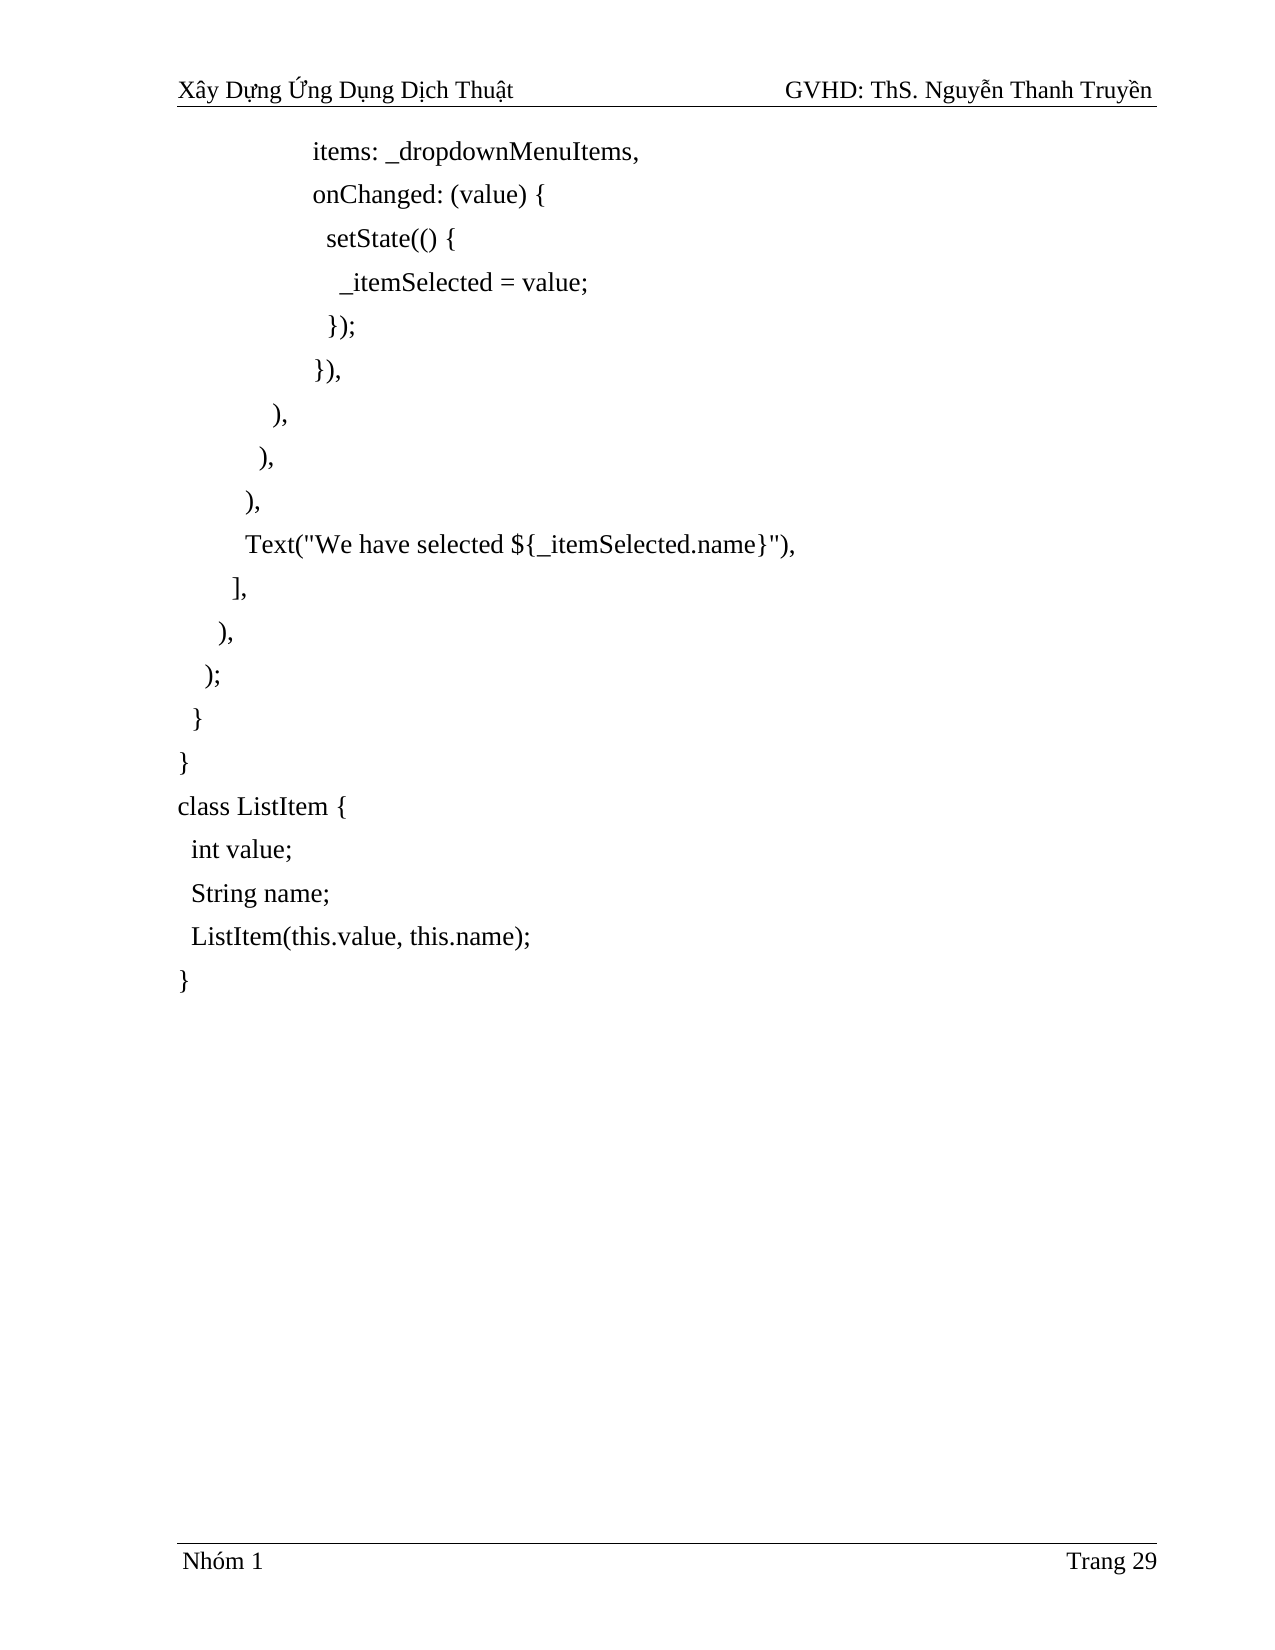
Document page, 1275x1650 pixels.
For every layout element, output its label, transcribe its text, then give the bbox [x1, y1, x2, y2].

text setState(() { [177, 222, 1157, 253]
text onChanged: (value) { [177, 178, 1157, 210]
text ], [177, 571, 1157, 602]
text }), [177, 353, 1157, 384]
text } [177, 964, 1157, 995]
text int value; [177, 833, 1157, 864]
text ); [177, 659, 1157, 690]
text } [177, 702, 1157, 733]
text ListItem(this.value, this.name); [177, 921, 1157, 952]
text ), [177, 615, 1157, 646]
text ), [177, 484, 1157, 515]
text _itemSelected = value; [177, 266, 1157, 297]
text Text("We have selected ${_itemSelected.name}"), [177, 528, 1157, 559]
text class ListItem { [177, 789, 1157, 821]
text String name; [177, 877, 1157, 908]
text } [177, 746, 1157, 777]
text items: _dropdownMenuItems, [177, 135, 1157, 166]
text ), [177, 397, 1157, 428]
text ), [177, 440, 1157, 472]
text }); [177, 309, 1157, 341]
